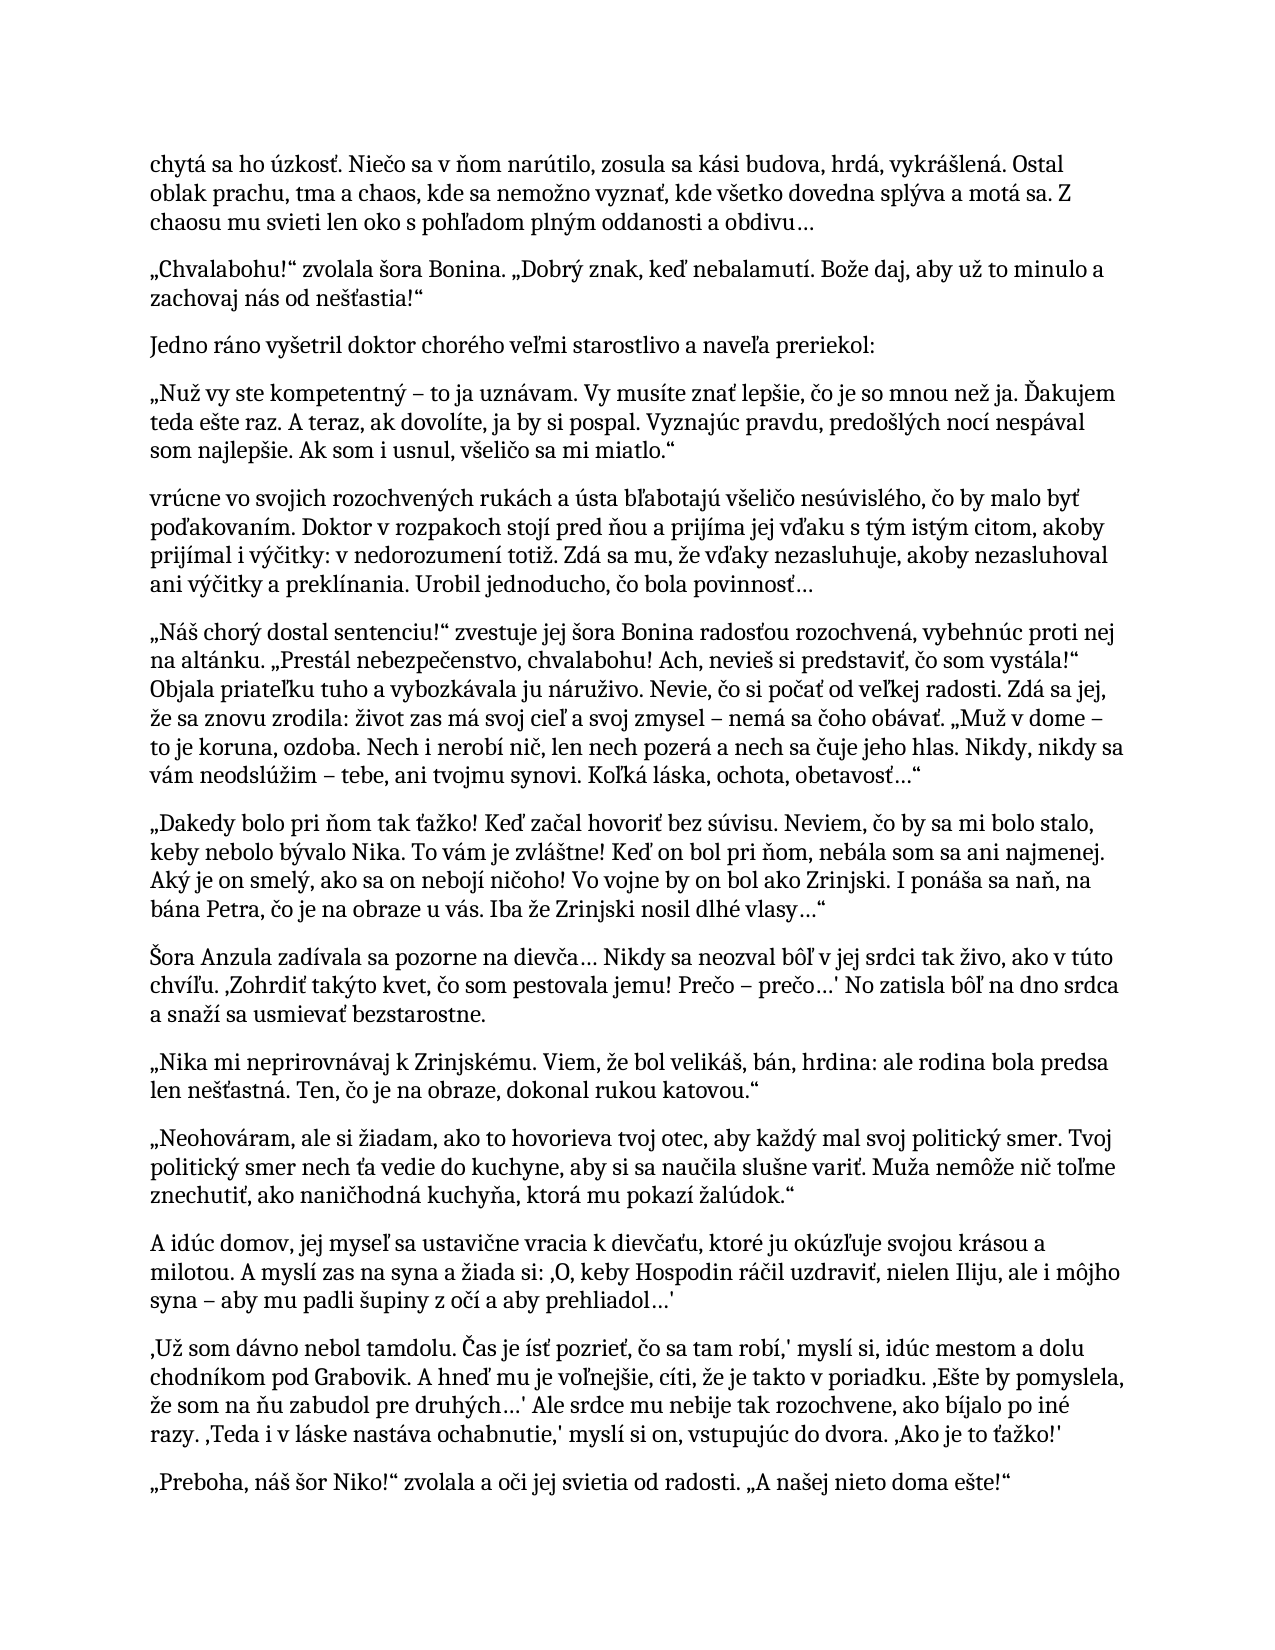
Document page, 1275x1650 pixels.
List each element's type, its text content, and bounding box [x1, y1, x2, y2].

text „Neohováram, ale si žiadam, ako to hovorieva tvoj otec, aby každý mal svoj politický smer. Tvoj politický smer nech ťa vedie do kuchyne, aby si sa naučila slušne variť. Muža nemôže nič toľme znechutiť, ako naničhodná kuchyňa, ktorá mu pokazí žalúdok.“ [150, 1124, 1125, 1210]
text „Dakedy bolo pri ňom tak ťažko! Keď začal hovoriť bez súvisu. Neviem, čo by sa mi bolo stalo, keby nebolo bývalo Nika. To vám je zvláštne! Keď on bol pri ňom, nebála som sa ani najmenej. Aký je on smelý, ako sa on nebojí ničoho! Vo vojne by on bol ako Zrinjski. I ponáša sa naň, na bána Petra, čo je na obraze u vás. Iba že Zrinjski nosil dlhé vlasy…“ [150, 809, 1125, 924]
text Jedno ráno vyšetril doktor chorého veľmi starostlivo a naveľa preriekol: [150, 331, 1125, 360]
text „Nuž vy ste kompetentný – to ja uznávam. Vy musíte znať lepšie, čo je so mnou než ja. Ďakujem teda ešte raz. A teraz, ak dovolíte, ja by si pospal. Vyznajúc pravdu, predošlých nocí nespával som najlepšie. Ak som i usnul, všeličo sa mi miatlo.“ [150, 379, 1125, 465]
text ,Už som dávno nebol tamdolu. Čas je ísť pozrieť, čo sa tam robí,' myslí si, idúc mestom a dolu chodníkom pod Grabovik. A hneď mu je voľnejšie, cíti, že je takto v poriadku. ,Ešte by pomyslela, že som na ňu zabudol pre druhých…' Ale srdce mu nebije tak rozochvene, ako bíjalo po iné razy. ,Teda i v láske nastáva ochabnutie,' myslí si on, vstupujúc do dvora. ,Ako je to ťažko!' [150, 1334, 1125, 1449]
text vrúcne vo svojich rozochvených rukách a ústa bľabotajú všeličo nesúvislého, čo by malo byť poďakovaním. Doktor v rozpakoch stojí pred ňou a prijíma jej vďaku s tým istým citom, akoby prijímal i výčitky: v nedorozumení totiž. Zdá sa mu, že vďaky nezasluhuje, akoby nezasluhoval ani výčitky a preklínania. Urobil jednoducho, čo bola povinnosť… [150, 484, 1125, 599]
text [150, 150, 1125, 236]
text Šora Anzula zadívala sa pozorne na dievča… Nikdy sa neozval bôľ v jej srdci tak živo, ako v túto chvíľu. ,Zohrdiť takýto kvet, čo som pestovala jemu! Prečo – prečo…' No zatisla bôľ na dno srdca a snaží sa usmievať bezstarostne. [150, 942, 1125, 1029]
text A idúc domov, jej myseľ sa ustavične vracia k dievčaťu, ktoré ju okúzľuje svojou krásou a milotou. A myslí zas na syna a žiada si: ,O, keby Hospodin ráčil uzdraviť, nielen Iliju, ale i môjho syna – aby mu padli šupiny z očí a aby prehliadol…' [150, 1229, 1125, 1315]
text „Chvalabohu!“ zvolala šora Bonina. „Dobrý znak, keď nebalamutí. Bože daj, aby už to minulo a zachovaj nás od nešťastia!“ [150, 255, 1125, 312]
text „Preboha, náš šor Niko!“ zvolala a oči jej svietia od radosti. „A našej nieto doma ešte!“ [150, 1467, 1125, 1496]
text „Náš chorý dostal sentenciu!“ zvestuje jej šora Bonina radosťou rozochvená, vybehnúc proti nej na altánku. „Prestál nebezpečenstvo, chvalabohu! Ach, nevieš si predstaviť, čo som vystála!“ Objala priateľku tuho a vybozkávala ju náruživo. Nevie, čo si počať od veľkej radosti. Zdá sa jej, že sa znovu zrodila: život zas má svoj cieľ a svoj zmysel – nemá sa čoho obávať. „Muž v dome – to je koruna, ozdoba. Nech i nerobí nič, len nech pozerá a nech sa čuje jeho hlas. Nikdy, nikdy sa vám neodslúžim – tebe, ani tvojmu synovi. Koľká láska, ochota, obetavosť…“ [150, 617, 1125, 790]
text „Nika mi neprirovnávaj k Zrinjskému. Viem, že bol velikáš, bán, hrdina: ale rodina bola predsa len nešťastná. Ten, čo je na obraze, dokonal rukou katovou.“ [150, 1047, 1125, 1105]
